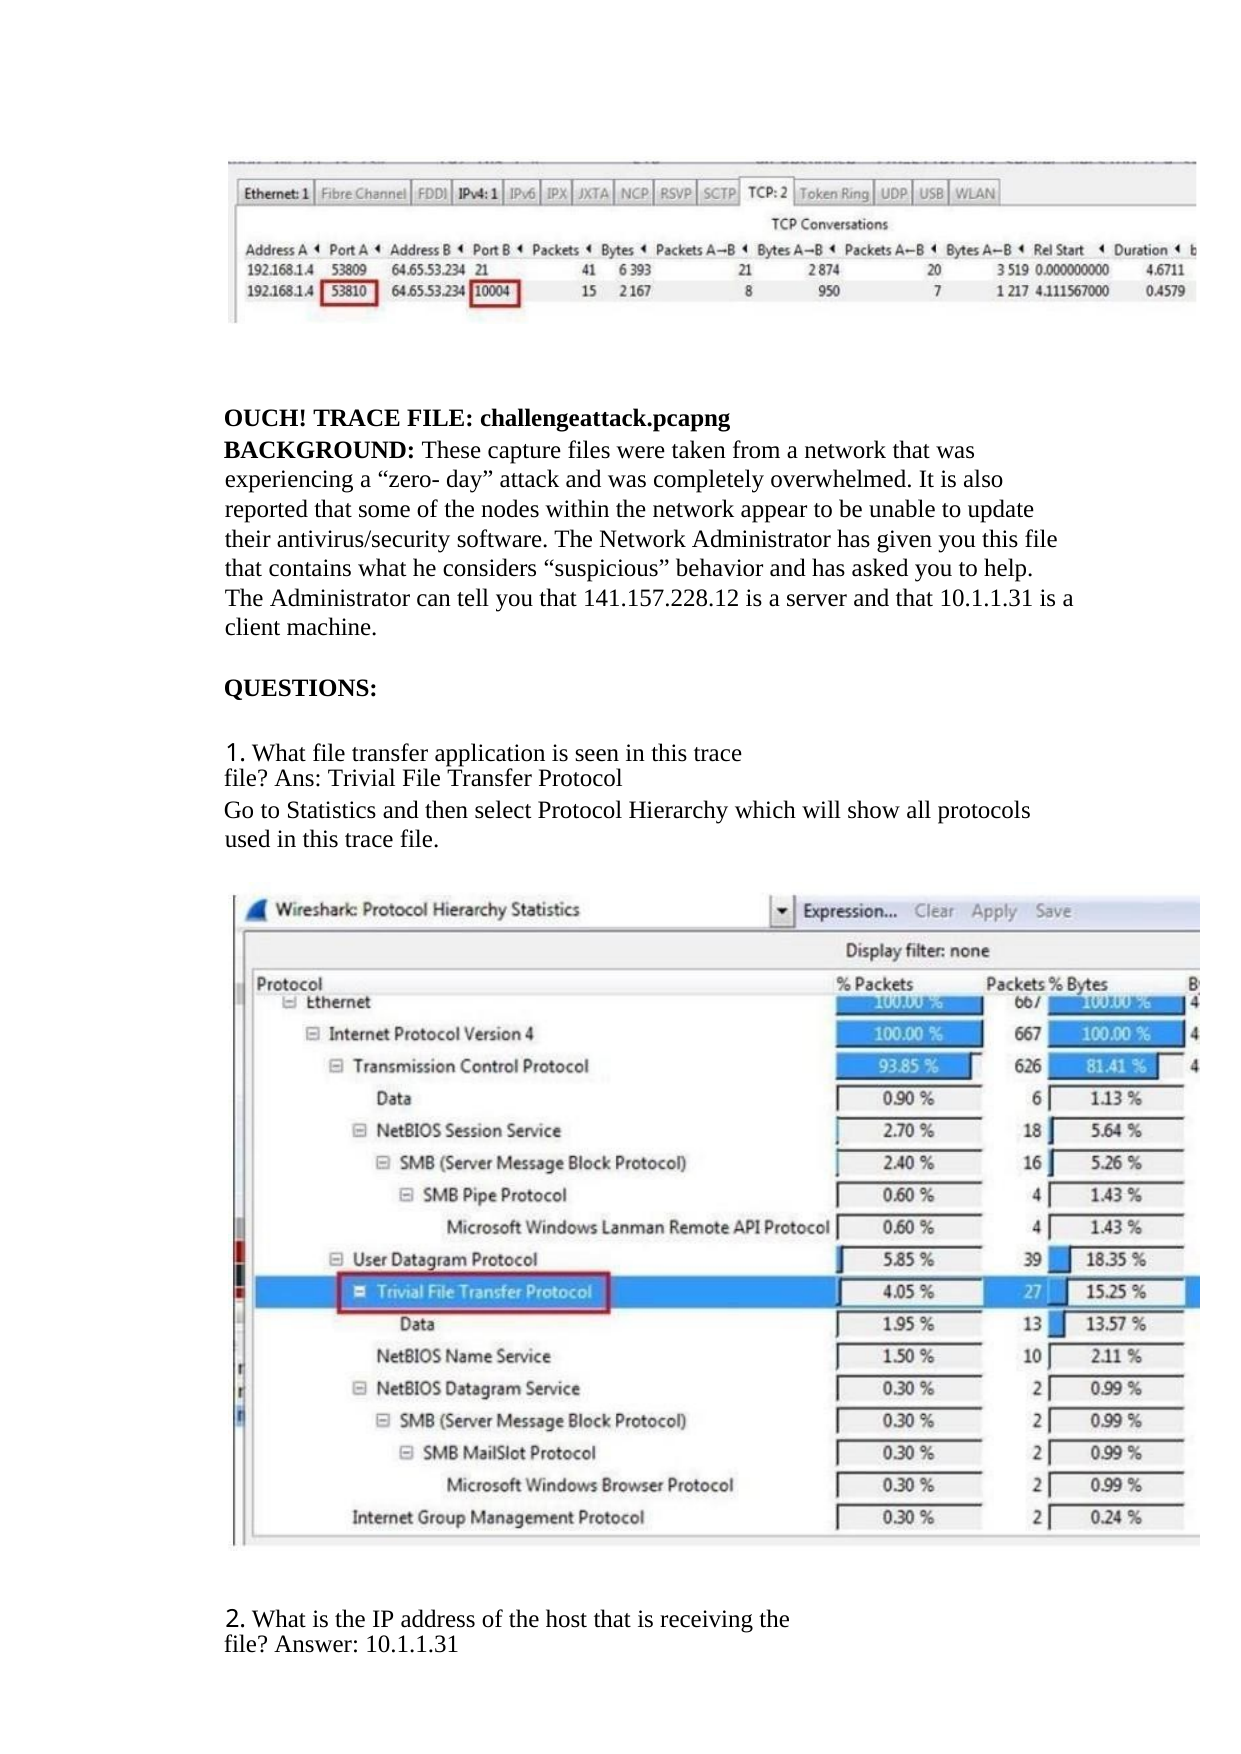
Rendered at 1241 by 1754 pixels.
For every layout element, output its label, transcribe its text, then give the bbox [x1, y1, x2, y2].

subtitle OUCH! TRACE FILE: challengeattack.pcapng [223, 403, 1180, 432]
picture [228, 882, 1200, 1551]
text BACKGROUND: These capture files were taken from a network that was experiencing a “zero- day” attack and was completely overwhelmed. It is also reported that some of the nodes within the network appear to be unable to update their antivirus/security software. The Network Administrator has given you this file that contains what he considers “suspicious” behavior and has asked you to help. The Administrator can tell you that 141.157.228.12 is a server and that 10.1.1.31 is a client machine. [223, 435, 1077, 641]
picture [228, 156, 1197, 324]
list What file transfer application is seen in this trace file? Ans: Trivial File Transfer Protocol [223, 737, 758, 792]
subtitle QUESTIONS: [223, 673, 1180, 702]
text Go to Statistics and then select Protocol Hierarchy which will show all protocols used in this trace file. [223, 795, 1082, 853]
list What is the IP address of the host that is receiving the file? Answer: 10.1.1.31 [223, 1604, 804, 1658]
